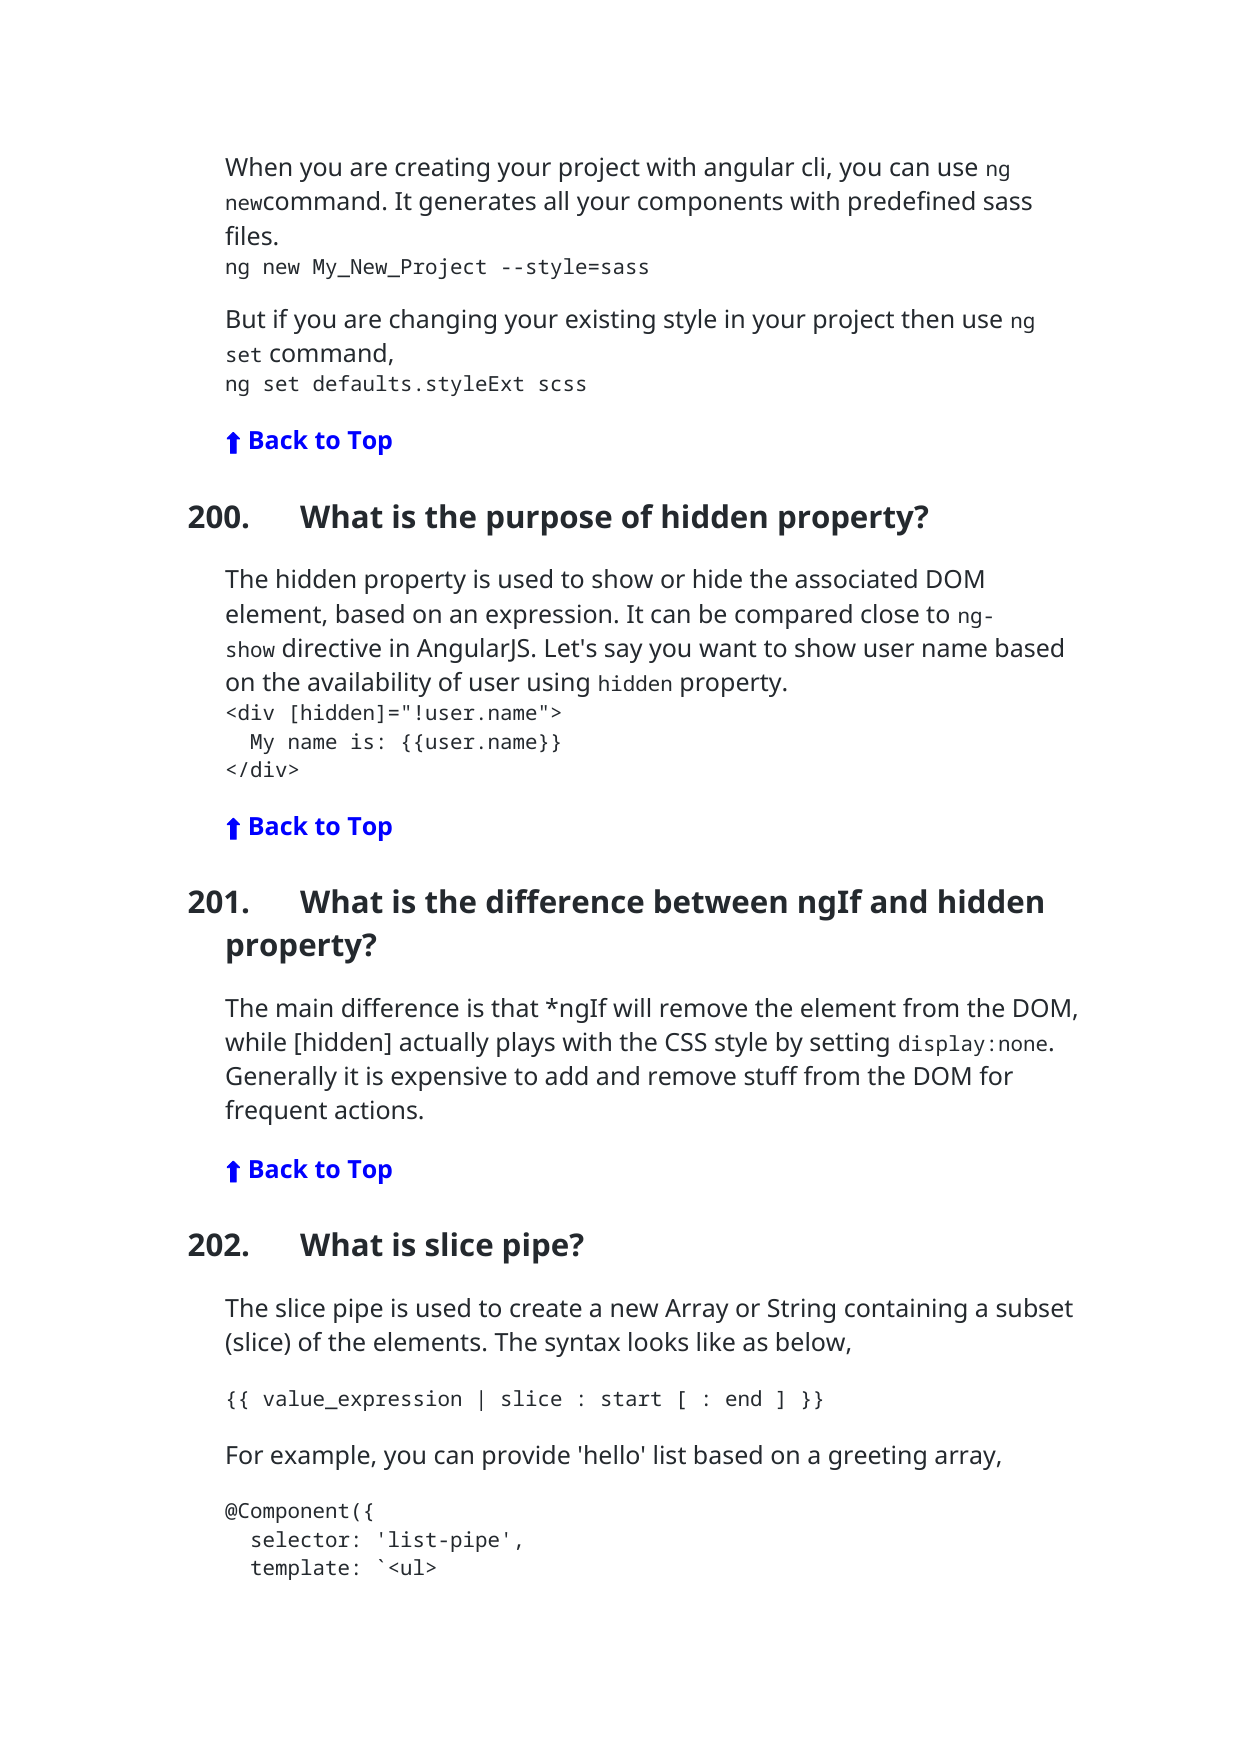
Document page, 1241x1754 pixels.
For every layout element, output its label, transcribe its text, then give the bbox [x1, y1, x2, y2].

text But if you are changing your existing style in your project then use ng set command, [225, 301, 1090, 369]
text <div [hidden]="!user.name"> [225, 698, 1090, 727]
text </div> [225, 755, 1090, 784]
text When you are creating your project with angular cli, you can use ng newcommand. It generates all your components with predefined sass files. [225, 150, 1090, 252]
text ⬆ Back to Top [225, 1152, 1090, 1186]
list What is the purpose of hidden property? [187, 494, 1090, 537]
list What is the difference between ngIf and hidden property? [187, 880, 1090, 966]
text ⬆ Back to Top [225, 423, 1090, 457]
text ng set defaults.styleExt scss [225, 369, 1090, 398]
text selector: 'list-pipe', [225, 1525, 1090, 1553]
text template: `<ul> [225, 1553, 1090, 1582]
list What is slice pipe? [187, 1223, 1090, 1266]
text The slice pipe is used to create a new Array or String containing a subset (slice) of the elements. The syntax looks like as below, [225, 1291, 1090, 1359]
text ng new My_New_Project --style=sass [225, 252, 1090, 281]
text The main difference is that *ngIf will remove the element from the DOM, while [hidden] actually plays with the CSS style by setting display:none. Generally it is expensive to add and remove stuff from the DOM for frequent actions. [225, 991, 1090, 1127]
text My name is: {{user.name}} [225, 727, 1090, 755]
text @Component({ [225, 1497, 1090, 1525]
text The hidden property is used to show or hide the associated DOM element, based on an expression. It can be compared close to ng-show directive in AngularJS. Let's say you want to show user name based on the availability of user using hidden property. [225, 562, 1090, 698]
text {{ value_expression | slice : start [ : end ] }} [225, 1384, 1090, 1412]
text ⬆ Back to Top [225, 809, 1090, 843]
text For example, you can provide 'hello' list based on a greeting array, [225, 1437, 1090, 1472]
